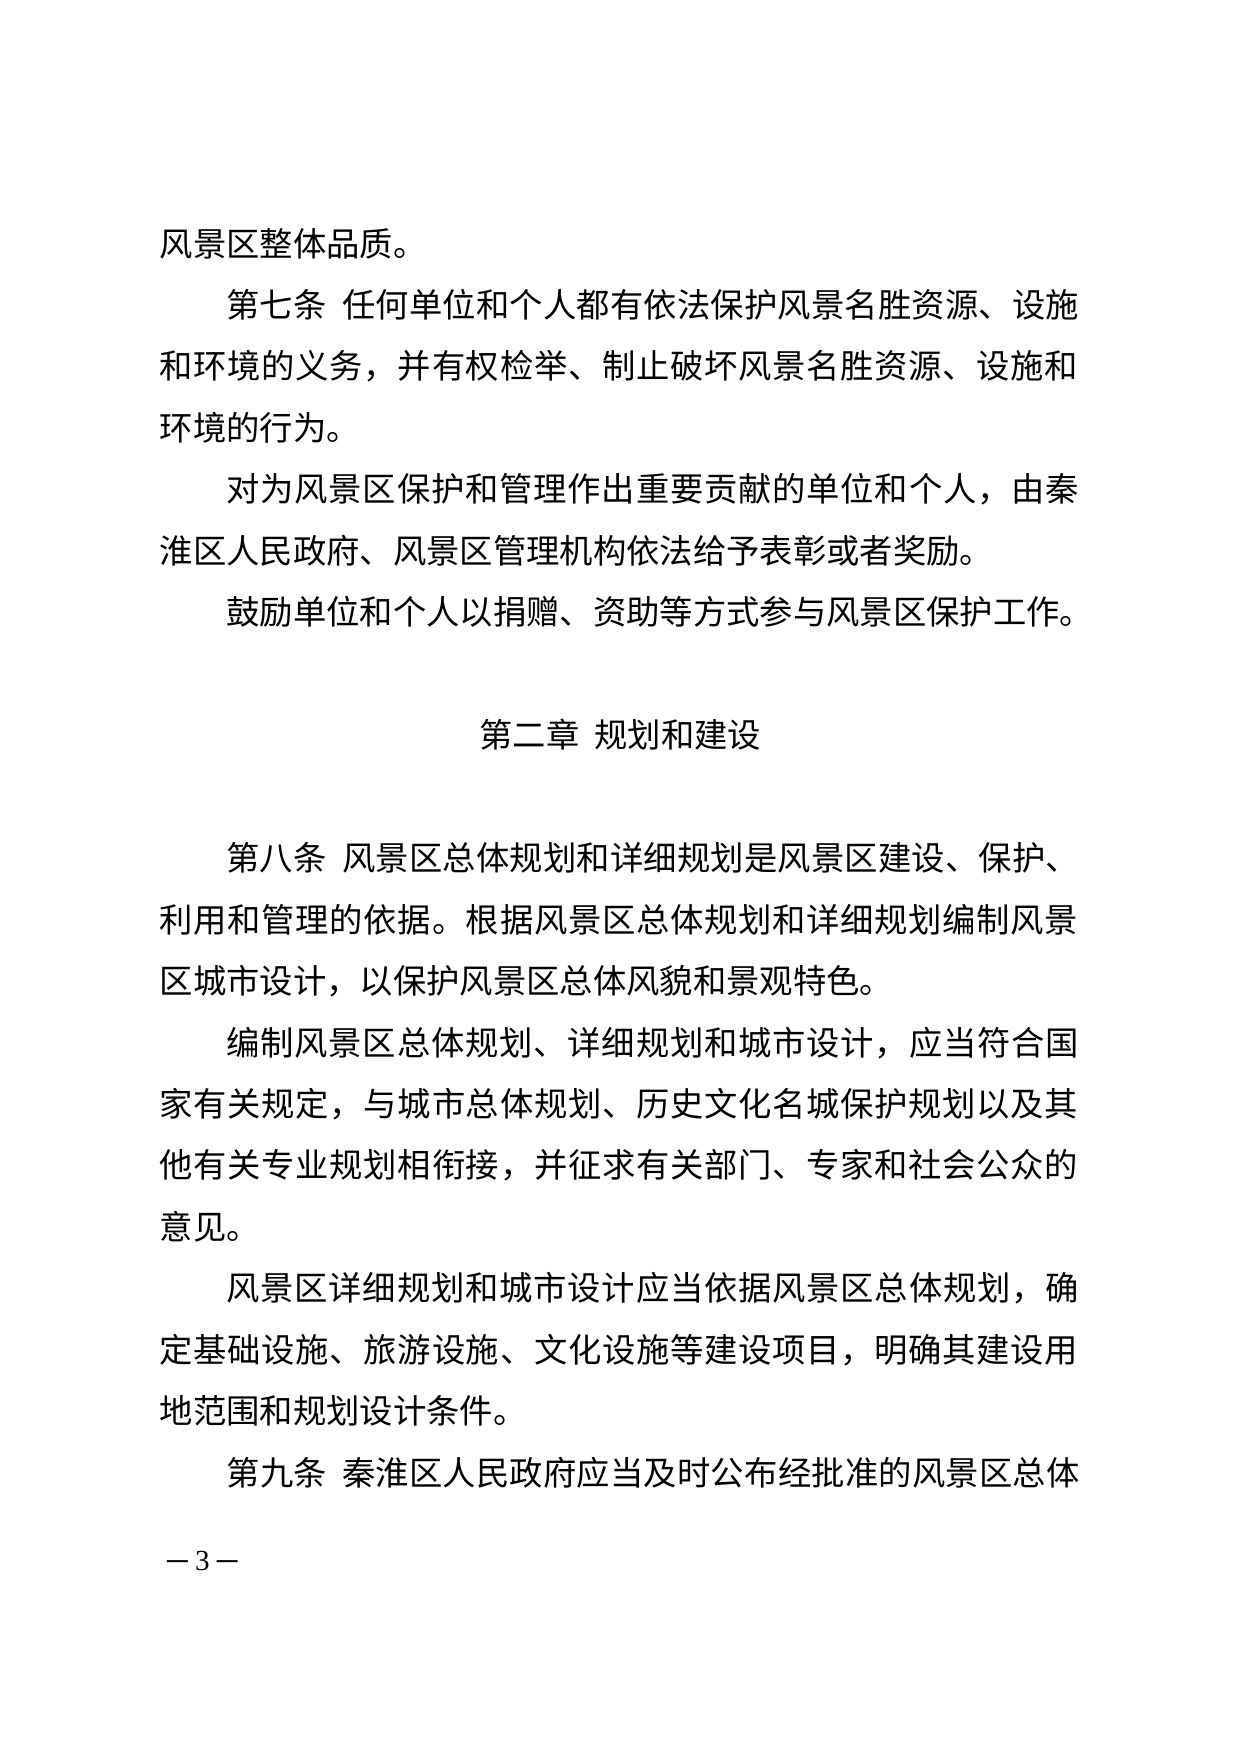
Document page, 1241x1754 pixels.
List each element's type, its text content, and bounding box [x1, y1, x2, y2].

text 对为风景区保护和管理作出重要贡献的单位和个人，由秦淮区人民政府、风景区管理机构依法给予表彰或者奖励。 [159, 453, 1081, 576]
text 第二章 规划和建设 [159, 698, 1081, 760]
text 风景区详细规划和城市设计应当依据风景区总体规划，确定基础设施、旅游设施、文化设施等建设项目，明确其建设用地范围和规划设计条件。 [159, 1252, 1081, 1436]
text 编制风景区总体规划、详细规划和城市设计，应当符合国家有关规定，与城市总体规划、历史文化名城保护规划以及其他有关专业规划相衔接，并征求有关部门、专家和社会公众的意见。 [159, 1006, 1081, 1252]
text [159, 207, 1081, 268]
text 第八条 风景区总体规划和详细规划是风景区建设、保护、利用和管理的依据。根据风景区总体规划和详细规划编制风景区城市设计，以保护风景区总体风貌和景观特色。 [159, 821, 1081, 1006]
text 第七条 任何单位和个人都有依法保护风景名胜资源、设施和环境的义务，并有权检举、制止破坏风景名胜资源、设施和环境的行为。 [159, 268, 1081, 453]
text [159, 1436, 1081, 1497]
text 鼓励单位和个人以捐赠、资助等方式参与风景区保护工作。 [159, 576, 1081, 637]
